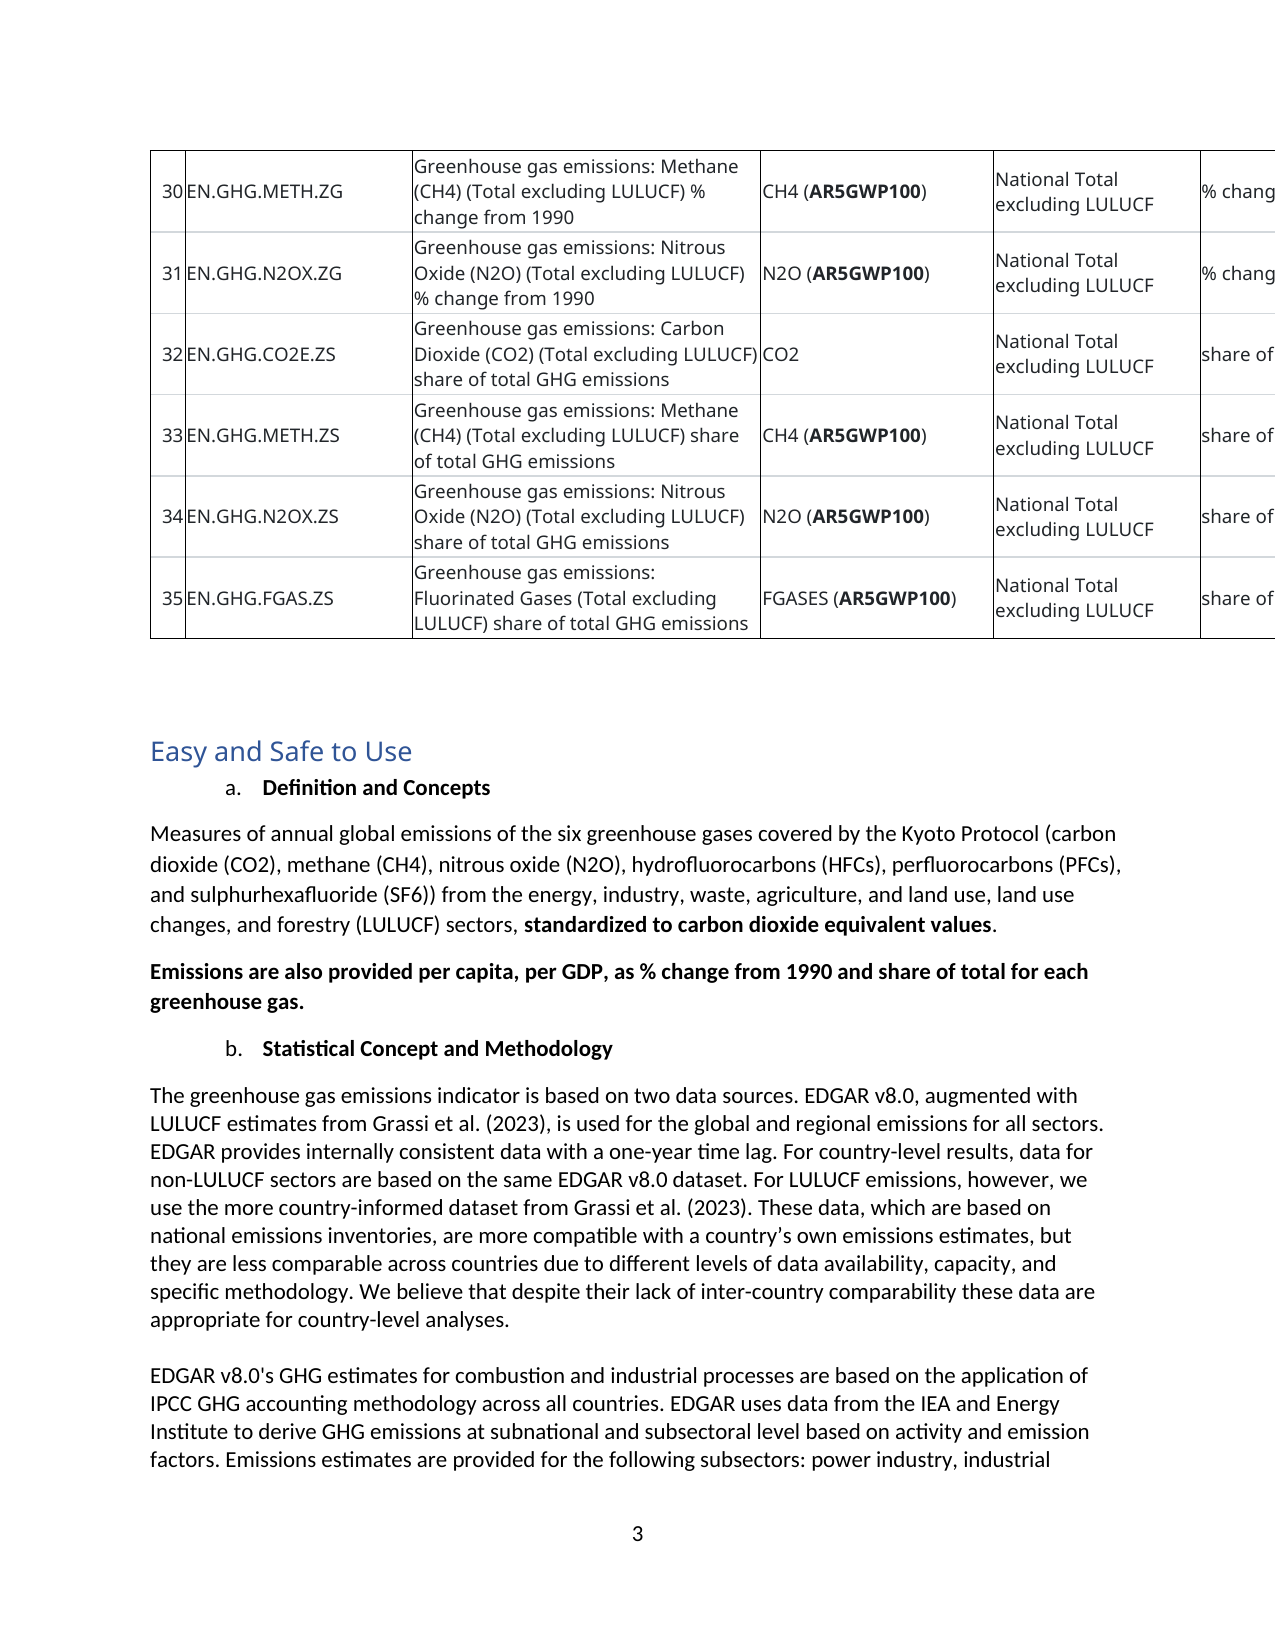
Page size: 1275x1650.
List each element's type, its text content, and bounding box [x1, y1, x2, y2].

table_cell EN.GHG.N2OX.ZS [186, 477, 412, 556]
table_cell Greenhouse gas emissions: Methane (CH4) (Total excluding LULUCF) % change from 1990 [413, 151, 760, 231]
text Measures of annual global emissions of the six greenhouse gases covered by the Kyoto Protocol (carbon dioxide (CO2), methane (CH4), nitrous oxide (N2O), hydrofluorocarbons (HFCs), perfluorocarbons (PFCs), and sulphurhexafluoride (SF6)) from the energy, industry, waste, agriculture, and land use, land use changes, and forestry (LULUCF) sectors, standardized to carbon dioxide equivalent values. [150, 819, 1125, 938]
table_cell EN.GHG.N2OX.ZG [186, 233, 412, 312]
list Statistical Concept and Methodology [225, 1034, 1125, 1062]
table_cell 30 [151, 151, 185, 231]
table_cell 33 [151, 395, 185, 475]
subtitle Easy and Safe to Use [150, 733, 1125, 770]
table_cell Greenhouse gas emissions: Nitrous Oxide (N2O) (Total excluding LULUCF) % change from 1990 [413, 233, 760, 312]
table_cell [994, 151, 1200, 231]
table_cell % change [1201, 233, 1275, 312]
table_cell Greenhouse gas emissions: Nitrous Oxide (N2O) (Total excluding LULUCF) share of total GHG emissions [413, 477, 760, 556]
table_cell 31 [151, 233, 185, 312]
table_cell share of total [1201, 477, 1275, 556]
table_cell FGASES (AR5GWP100) [761, 558, 993, 637]
text Emissions are also provided per capita, per GDP, as % change from 1990 and share of total for each greenhouse gas. [150, 957, 1125, 1015]
table_cell National Total excluding LULUCF [994, 233, 1200, 312]
table_cell EN.GHG.METH.ZG [186, 151, 412, 231]
table_cell Greenhouse gas emissions: Carbon Dioxide (CO2) (Total excluding LULUCF) share of total GHG emissions [413, 314, 760, 394]
table_cell EN.GHG.METH.ZS [186, 395, 412, 475]
table_cell National Total excluding LULUCF [994, 314, 1200, 394]
table_cell 34 [151, 477, 185, 556]
table_cell National Total excluding LULUCF [994, 395, 1200, 475]
table_cell National Total excluding LULUCF [994, 558, 1200, 637]
table_cell share of total [1201, 314, 1275, 394]
table_cell % change [1201, 151, 1275, 231]
table_cell N2O (AR5GWP100) [761, 233, 993, 312]
table_cell share of total [1201, 558, 1275, 637]
list Definition and Concepts [225, 773, 1125, 801]
table_cell Greenhouse gas emissions: Methane (CH4) (Total excluding LULUCF) share of total GHG emissions [413, 395, 760, 475]
table_cell CO2 [761, 314, 993, 394]
table_cell 32 [151, 314, 185, 394]
table_cell EN.GHG.CO2E.ZS [186, 314, 412, 394]
table_cell EN.GHG.FGAS.ZS [186, 558, 412, 637]
table_cell CH4 (AR5GWP100) [761, 151, 993, 231]
table_cell CH4 (AR5GWP100) [761, 395, 993, 475]
text The greenhouse gas emissions indicator is based on two data sources. EDGAR v8.0, augmented with LULUCF estimates from Grassi et al. (2023), is used for the global and regional emissions for all sectors. EDGAR provides internally consistent data with a one-year time lag. For country-level results, data for non-LULUCF sectors are based on the same EDGAR v8.0 dataset. For LULUCF emissions, however, we use the more country-informed dataset from Grassi et al. (2023). These data, which are based on national emissions inventories, are more compatible with a country’s own emissions estimates, but they are less comparable across countries due to different levels of data availability, capacity, and specific methodology. We believe that despite their lack of inter-country comparability these data are appropriate for country-level analyses. [150, 1081, 1117, 1333]
table_cell Greenhouse gas emissions: Fluorinated Gases (Total excluding LULUCF) share of total GHG emissions [413, 558, 760, 637]
table_cell N2O (AR5GWP100) [761, 477, 993, 556]
table_cell National Total excluding LULUCF [994, 477, 1200, 556]
table_cell share of total [1201, 395, 1275, 475]
table_cell 35 [151, 558, 185, 637]
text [150, 1361, 1117, 1473]
